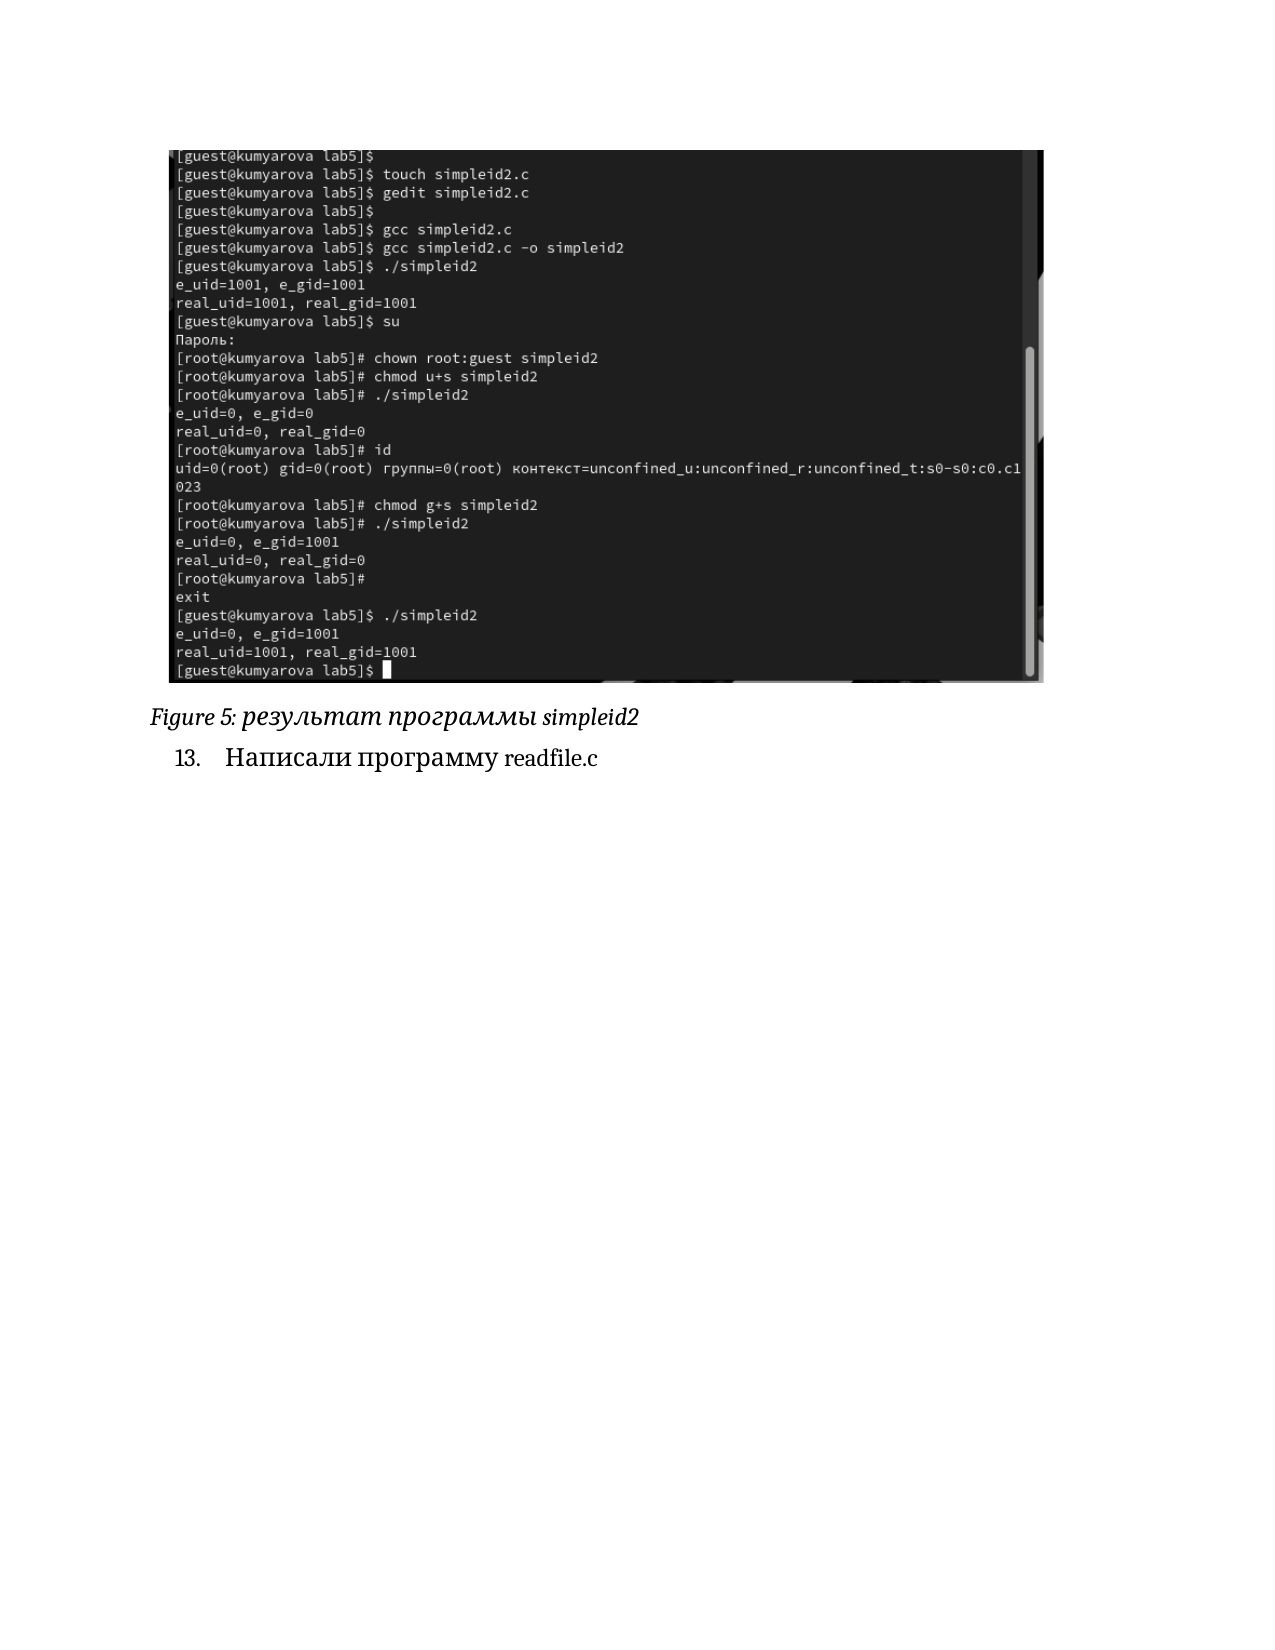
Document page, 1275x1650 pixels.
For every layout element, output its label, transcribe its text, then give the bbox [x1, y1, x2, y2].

text Figure 5: результат программы simpleid2 [150, 703, 1125, 732]
list Написали программу readfile.c [175, 744, 1125, 773]
picture [168, 150, 1044, 683]
